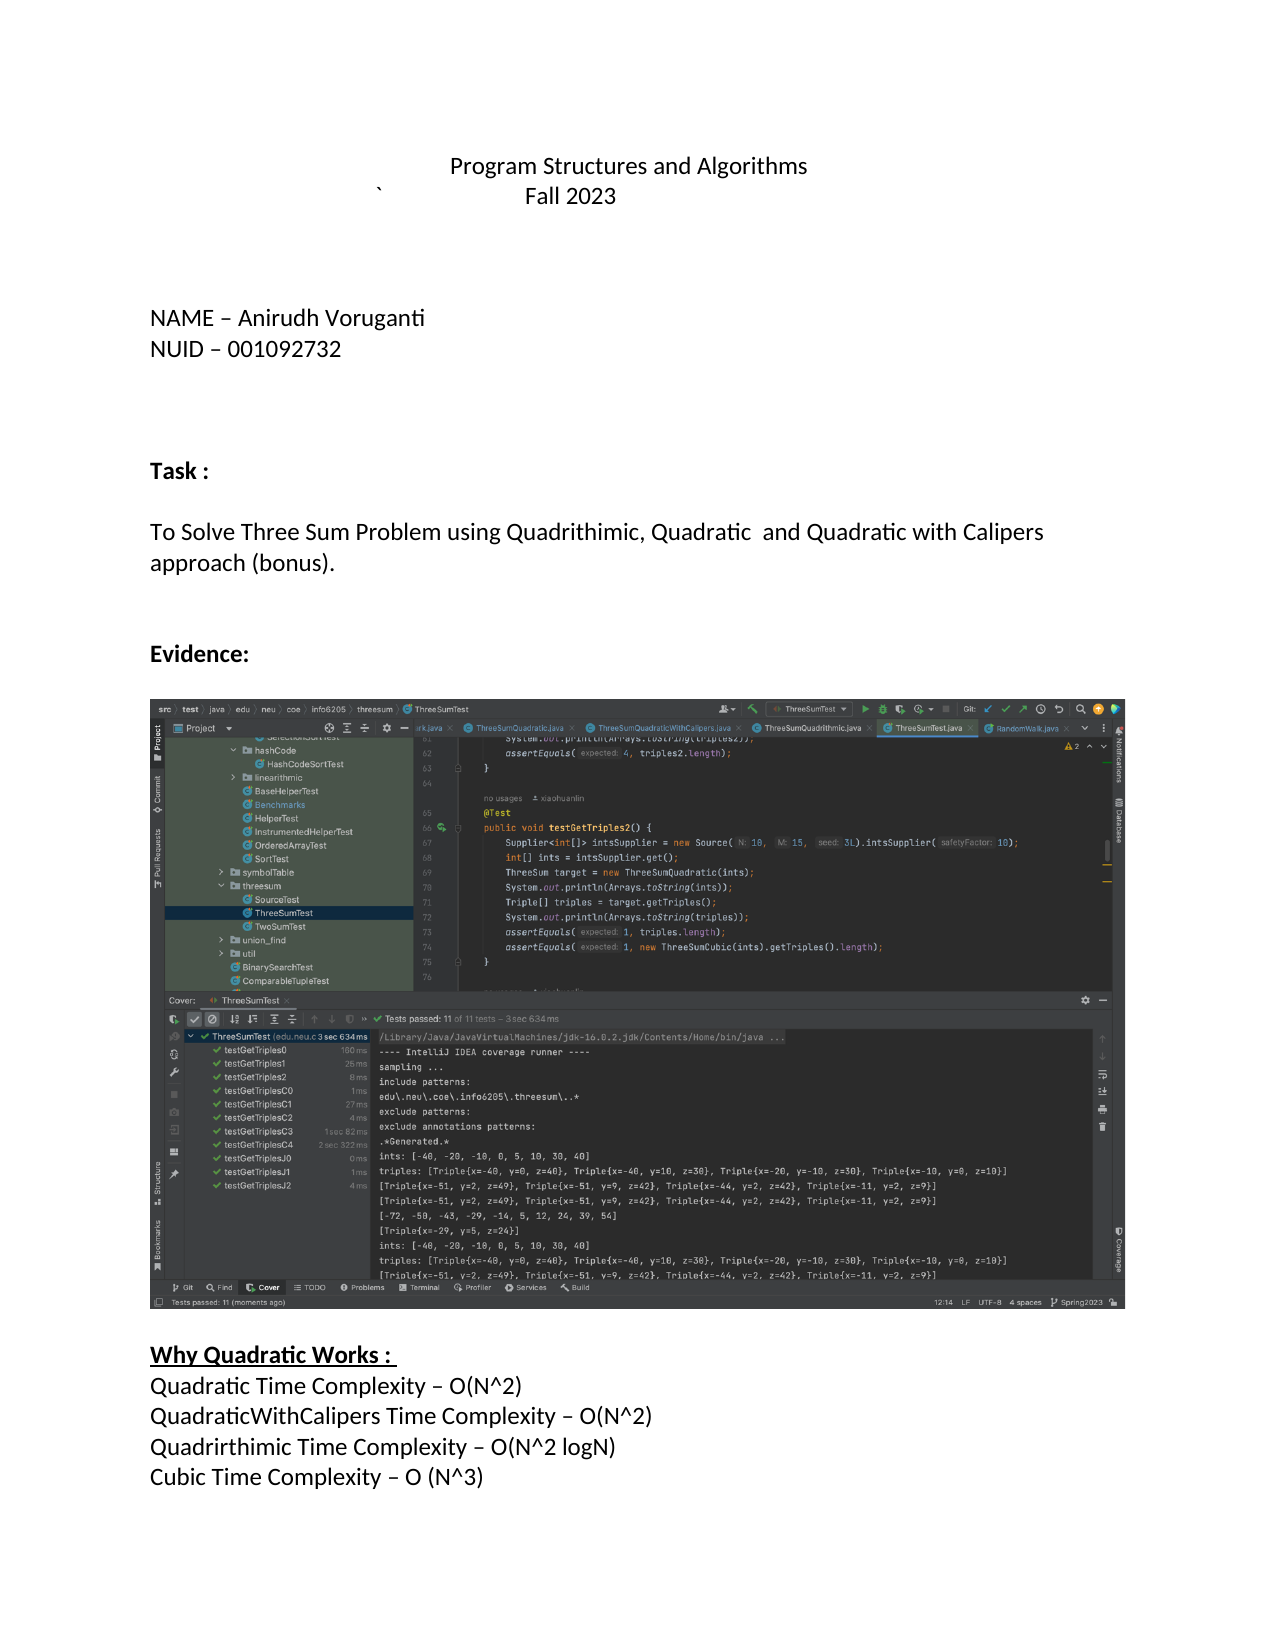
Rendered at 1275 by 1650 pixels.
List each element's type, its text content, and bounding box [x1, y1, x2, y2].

text Task : [150, 455, 1125, 486]
text Quadratic Time Complexity – O(N^2) [150, 1370, 1125, 1400]
text Evidence: [150, 638, 1125, 669]
picture [150, 699, 1125, 1309]
text NUID – 001092732 [150, 333, 1125, 364]
text To Solve Three Sum Problem using Quadrithimic, Quadratic and Quadratic with Calipers approach (bonus). [150, 516, 1125, 577]
text Why Quadratic Works : [150, 1339, 1125, 1370]
text Cubic Time Complexity – O (N^3) [150, 1461, 1125, 1492]
text NAME – Anirudh Voruganti [150, 303, 1125, 333]
text QuadraticWithCalipers Time Complexity – O(N^2) [150, 1400, 1125, 1431]
text ` Fall 2023 [150, 181, 1125, 211]
text Program Structures and Algorithms [150, 150, 1125, 181]
text Quadrirthimic Time Complexity – O(N^2 logN) [150, 1431, 1125, 1461]
